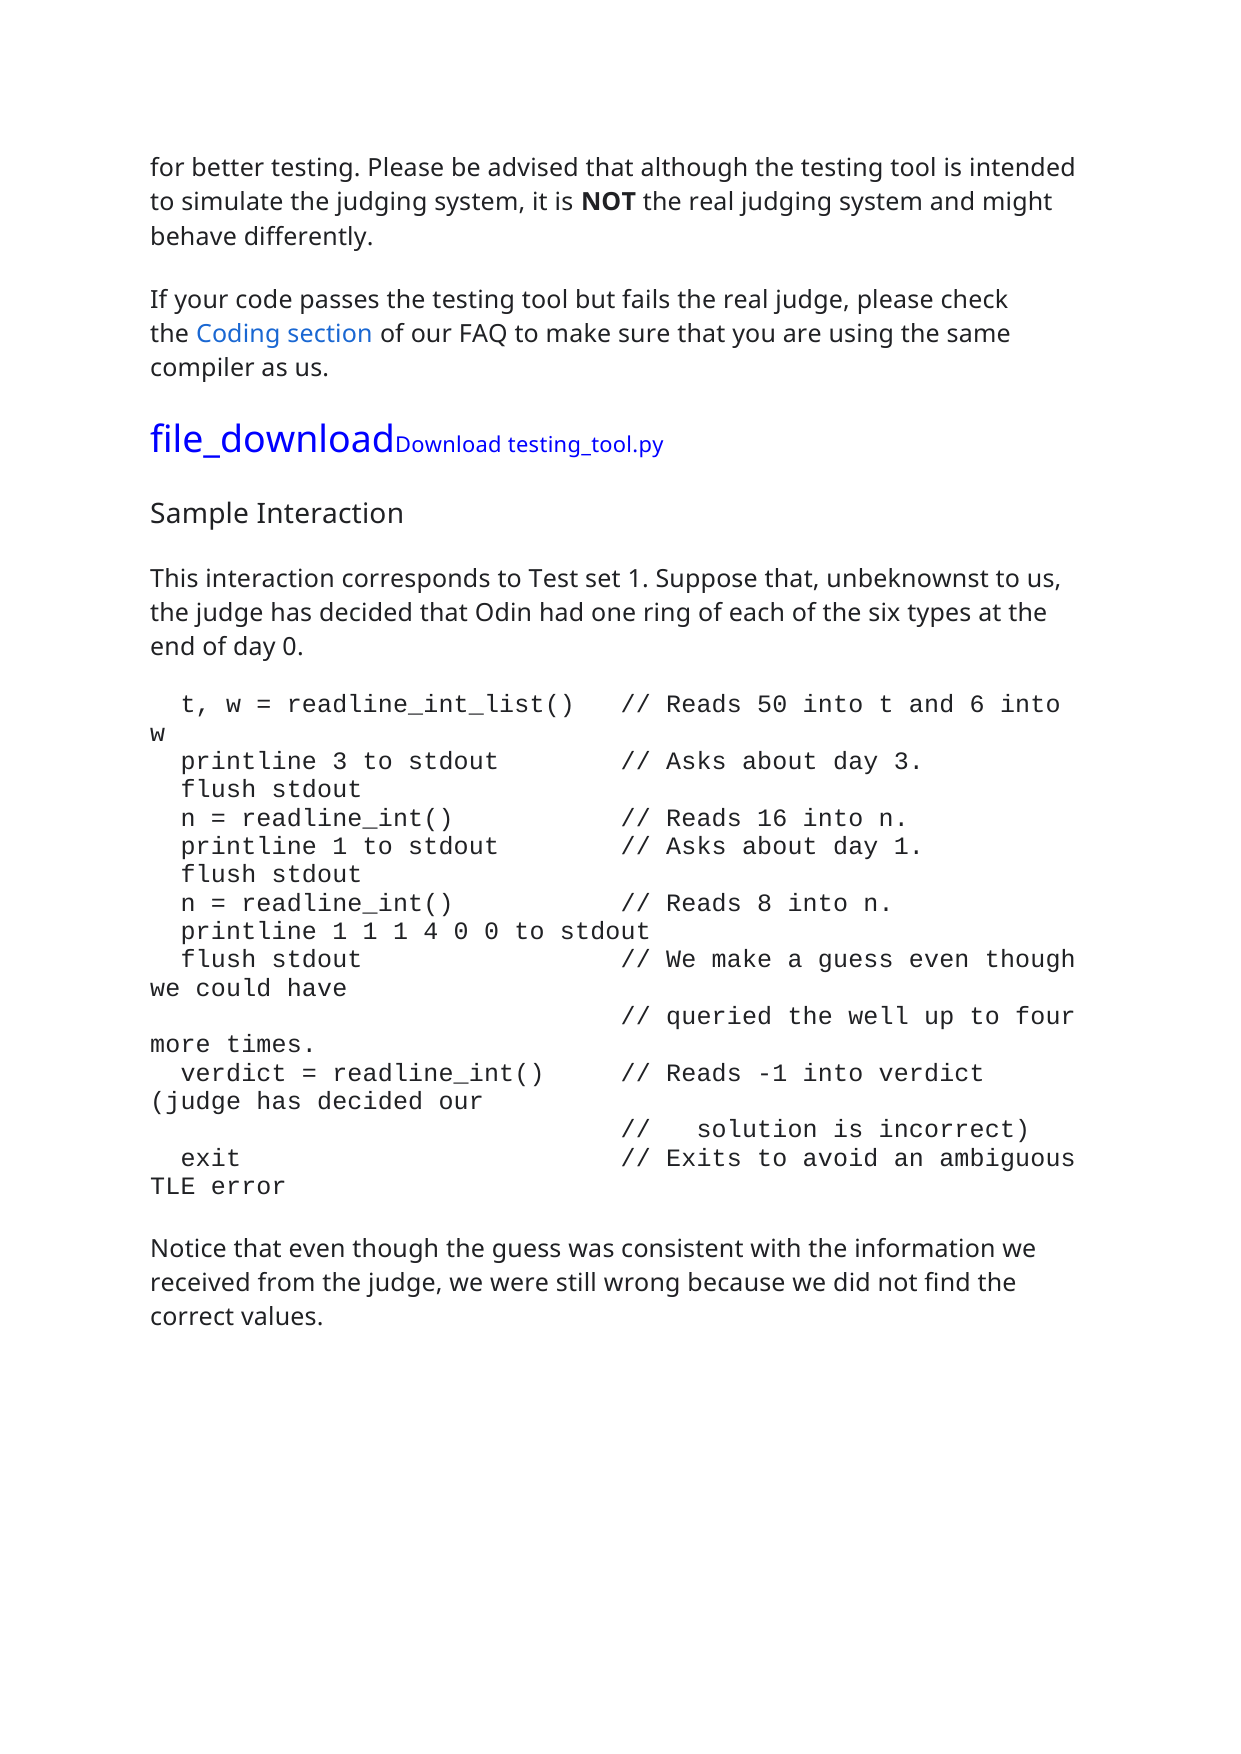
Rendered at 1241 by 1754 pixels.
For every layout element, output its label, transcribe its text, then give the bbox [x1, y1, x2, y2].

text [150, 150, 1090, 252]
text exit // Exits to avoid an ambiguous TLE error [150, 1145, 1090, 1202]
text verdict = readline_int() // Reads -1 into verdict (judge has decided our [150, 1060, 1090, 1117]
subtitle Sample Interaction [150, 493, 1090, 531]
text flush stdout [150, 862, 1090, 890]
text printline 3 to stdout // Asks about day 3. [150, 748, 1090, 777]
text printline 1 1 1 4 0 0 to stdout [150, 918, 1090, 947]
text // queried the well up to four more times. [150, 1003, 1090, 1060]
text This interaction corresponds to Test set 1. Suppose that, unbeknownst to us, the judge has decided that Odin had one ring of each of the six types at the end of day 0. [150, 560, 1090, 663]
text file_downloadDownload testing_tool.py [150, 413, 1090, 464]
text n = readline_int() // Reads 8 into n. [150, 890, 1090, 918]
text // solution is incorrect) [150, 1117, 1090, 1145]
text flush stdout // We make a guess even though we could have [150, 947, 1090, 1003]
text t, w = readline_int_list() // Reads 50 into t and 6 into w [150, 692, 1090, 748]
text If your code passes the testing tool but fails the real judge, please check the Coding section of our FAQ to make sure that you are using the same compiler as us. [150, 281, 1090, 383]
text printline 1 to stdout // Asks about day 1. [150, 833, 1090, 862]
text Notice that even though the guess was consistent with the information we received from the judge, we were still wrong because we did not find the correct values. [150, 1231, 1090, 1333]
text n = readline_int() // Reads 16 into n. [150, 805, 1090, 833]
text flush stdout [150, 777, 1090, 805]
